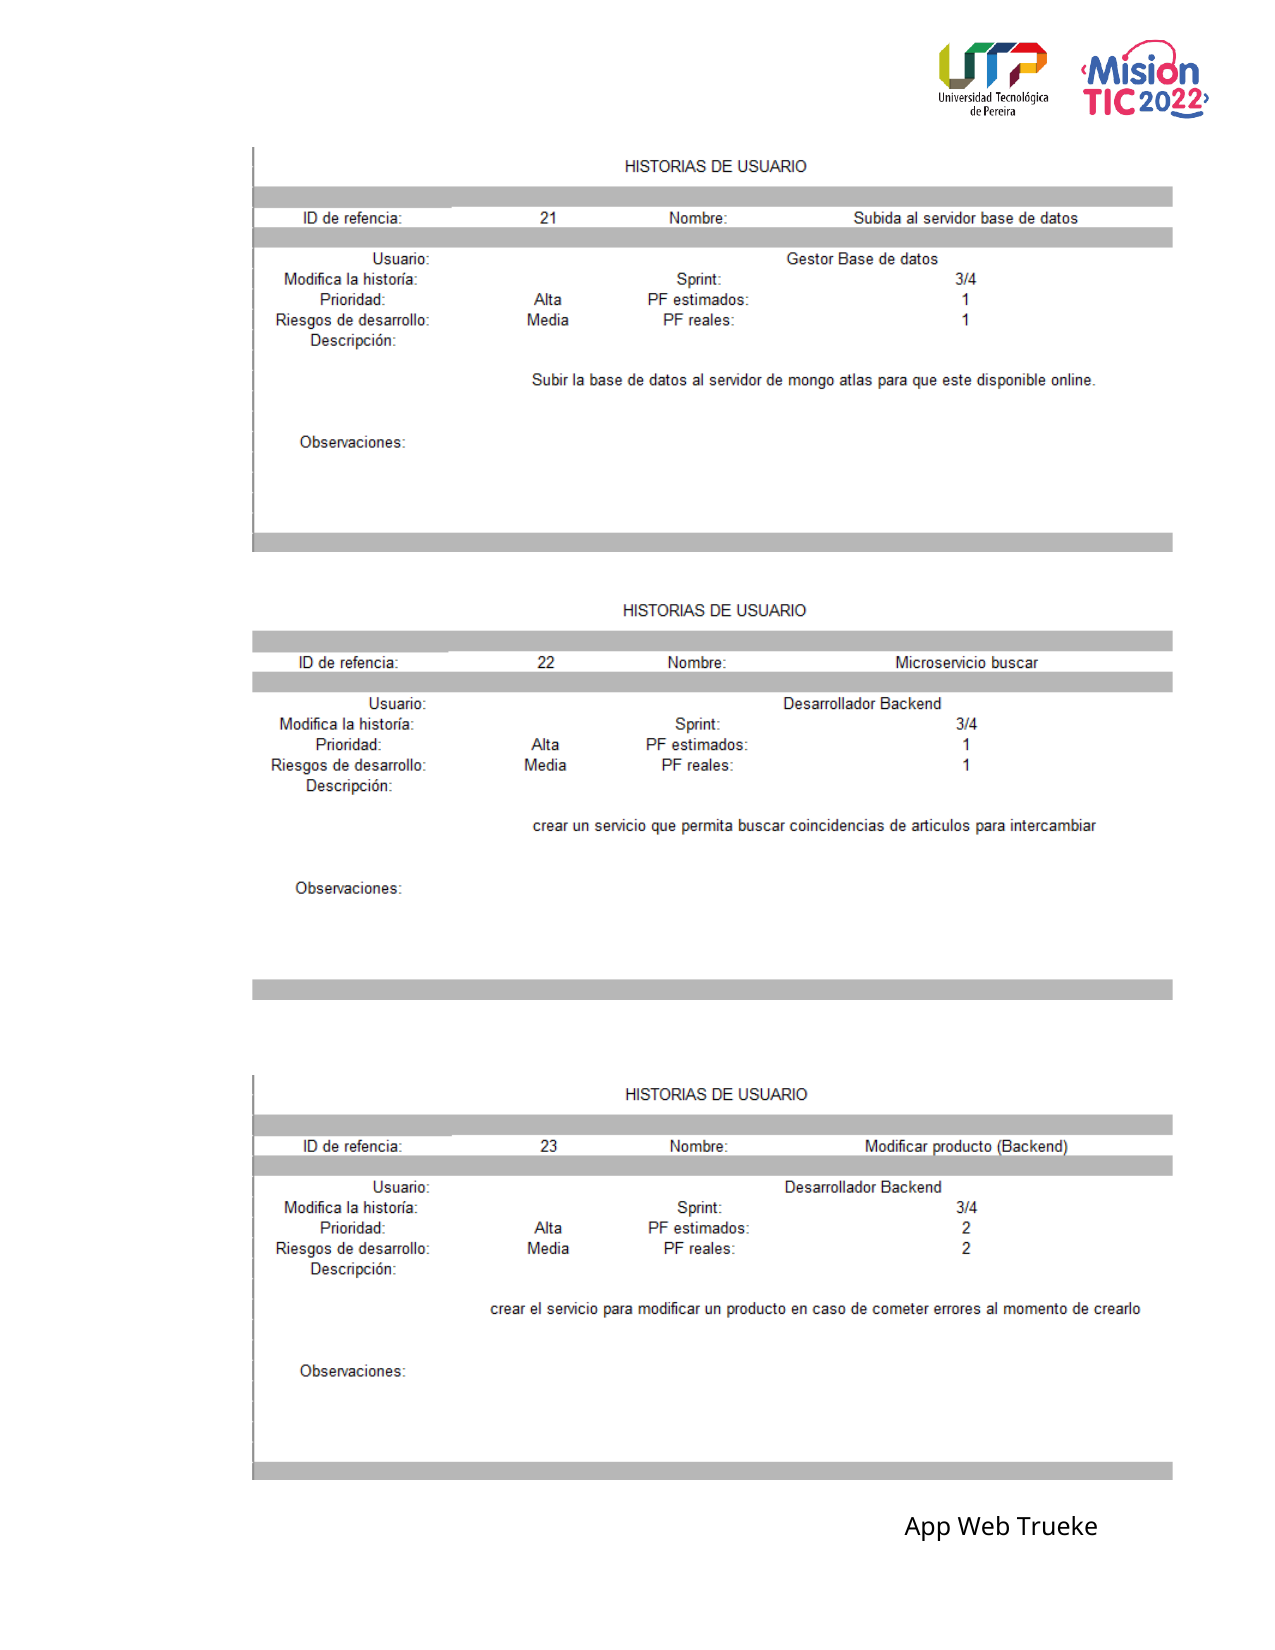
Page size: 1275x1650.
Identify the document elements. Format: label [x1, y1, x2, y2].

picture [929, 36, 1211, 129]
picture [252, 147, 1173, 552]
picture [252, 591, 1173, 1000]
picture [252, 1075, 1173, 1480]
